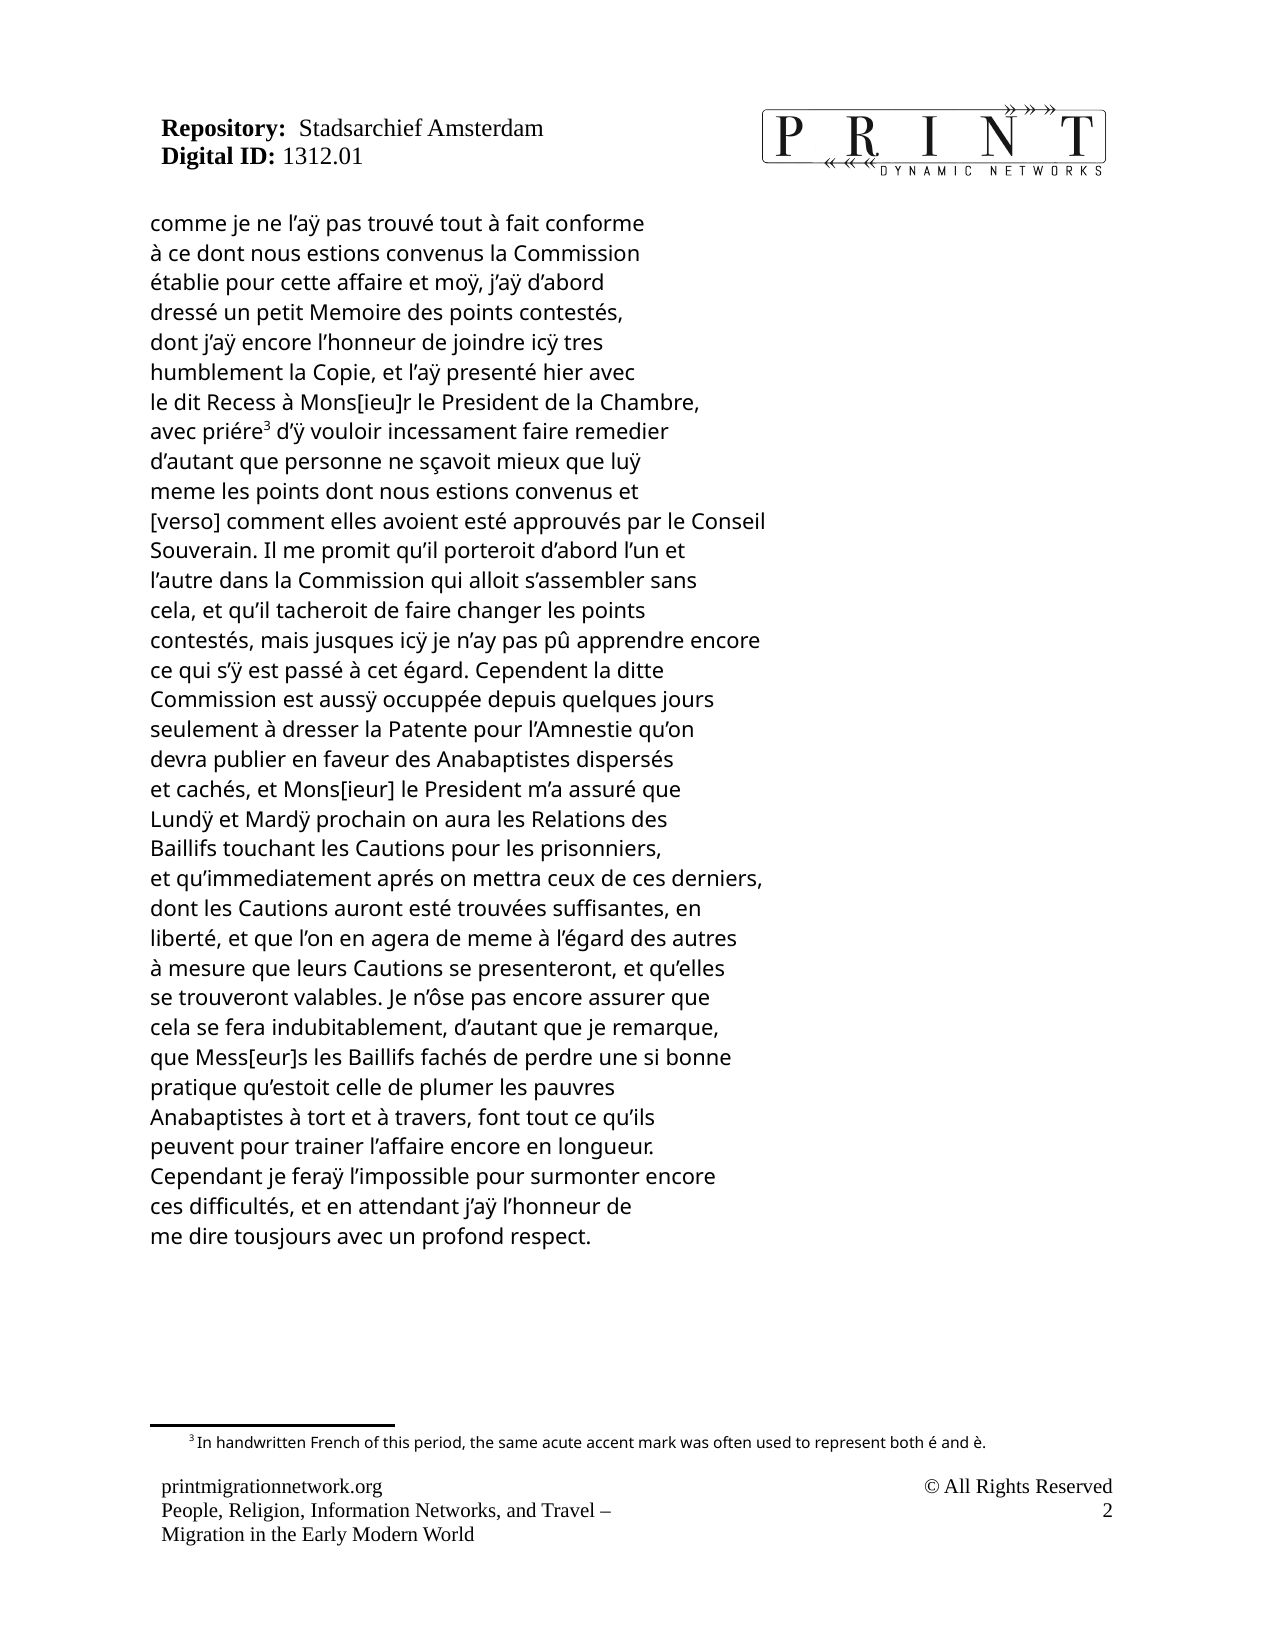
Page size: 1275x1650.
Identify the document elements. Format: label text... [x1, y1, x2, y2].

text Lundÿ et Mardÿ prochain on aura les Relations des [150, 804, 1125, 833]
text que Mess[eur]s les Baillifs fachés de perdre une si bonne [150, 1042, 1125, 1072]
text dont les Cautions auront esté trouvées suffisantes, en [150, 893, 1125, 923]
text établie pour cette affaire et moÿ, j’aÿ d’abord [150, 267, 1125, 297]
text ce qui s’ÿ est passé à cet égard. Cependent la ditte [150, 655, 1125, 684]
text humblement la Copie, et l’aÿ presenté hier avec [150, 357, 1125, 387]
text Cependant je feraÿ l’impossible pour surmonter encore [150, 1161, 1125, 1191]
text et qu’immediatement aprés on mettra ceux de ces derniers, [150, 863, 1125, 893]
text ces difficultés, et en attendant j’aÿ l’honneur de [150, 1191, 1125, 1221]
text [verso] comment elles avoient esté approuvés par le Conseil [150, 506, 1125, 536]
text se trouveront valables. Je n’ôse pas encore assurer que [150, 982, 1125, 1012]
text contestés, mais jusques icÿ je n’ay pas pû apprendre encore [150, 625, 1125, 655]
text dressé un petit Memoire des points contestés, [150, 297, 1125, 327]
text à mesure que leurs Cautions se presenteront, et qu’elles [150, 953, 1125, 982]
text liberté, et que l’on en agera de meme à l’égard des autres [150, 923, 1125, 953]
text l’autre dans la Commission qui alloit s’assembler sans [150, 565, 1125, 595]
text devra publier en faveur des Anabaptistes dispersés [150, 744, 1125, 774]
text pratique qu’estoit celle de plumer les pauvres [150, 1072, 1125, 1102]
text et cachés, et Mons[ieur] le President m’a assuré que [150, 774, 1125, 804]
text seulement à dresser la Patente pour l’Amnestie qu’on [150, 714, 1125, 744]
text Anabaptistes à tort et à travers, font tout ce qu’ils [150, 1102, 1125, 1131]
text cela se fera indubitablement, d’autant que je remarque, [150, 1012, 1125, 1042]
text d’autant que personne ne sçavoit mieux que luÿ [150, 446, 1125, 476]
picture [755, 103, 1113, 179]
text à ce dont nous estions convenus la Commission [150, 238, 1125, 267]
text le dit Recess à Mons[ieu]r le President de la Chambre, [150, 387, 1125, 416]
text dont j’aÿ encore l’honneur de joindre icÿ tres [150, 327, 1125, 357]
text peuvent pour trainer l’affaire encore en longueur. [150, 1131, 1125, 1161]
text meme les points dont nous estions convenus et [150, 476, 1125, 506]
text comme je ne l’aÿ pas trouvé tout à fait conforme [150, 208, 1125, 238]
text me dire tousjours avec un profond respect. [150, 1221, 1125, 1251]
text avec priére d’ÿ vouloir incessament faire remedier [150, 416, 1125, 446]
text cela, et qu’il tacheroit de faire changer les points [150, 595, 1125, 625]
text Commission est aussÿ occuppée depuis quelques jours [150, 684, 1125, 714]
text Souverain. Il me promit qu’il porteroit d’abord l’un et [150, 536, 1125, 565]
text Baillifs touchant les Cautions pour les prisonniers, [150, 833, 1125, 863]
